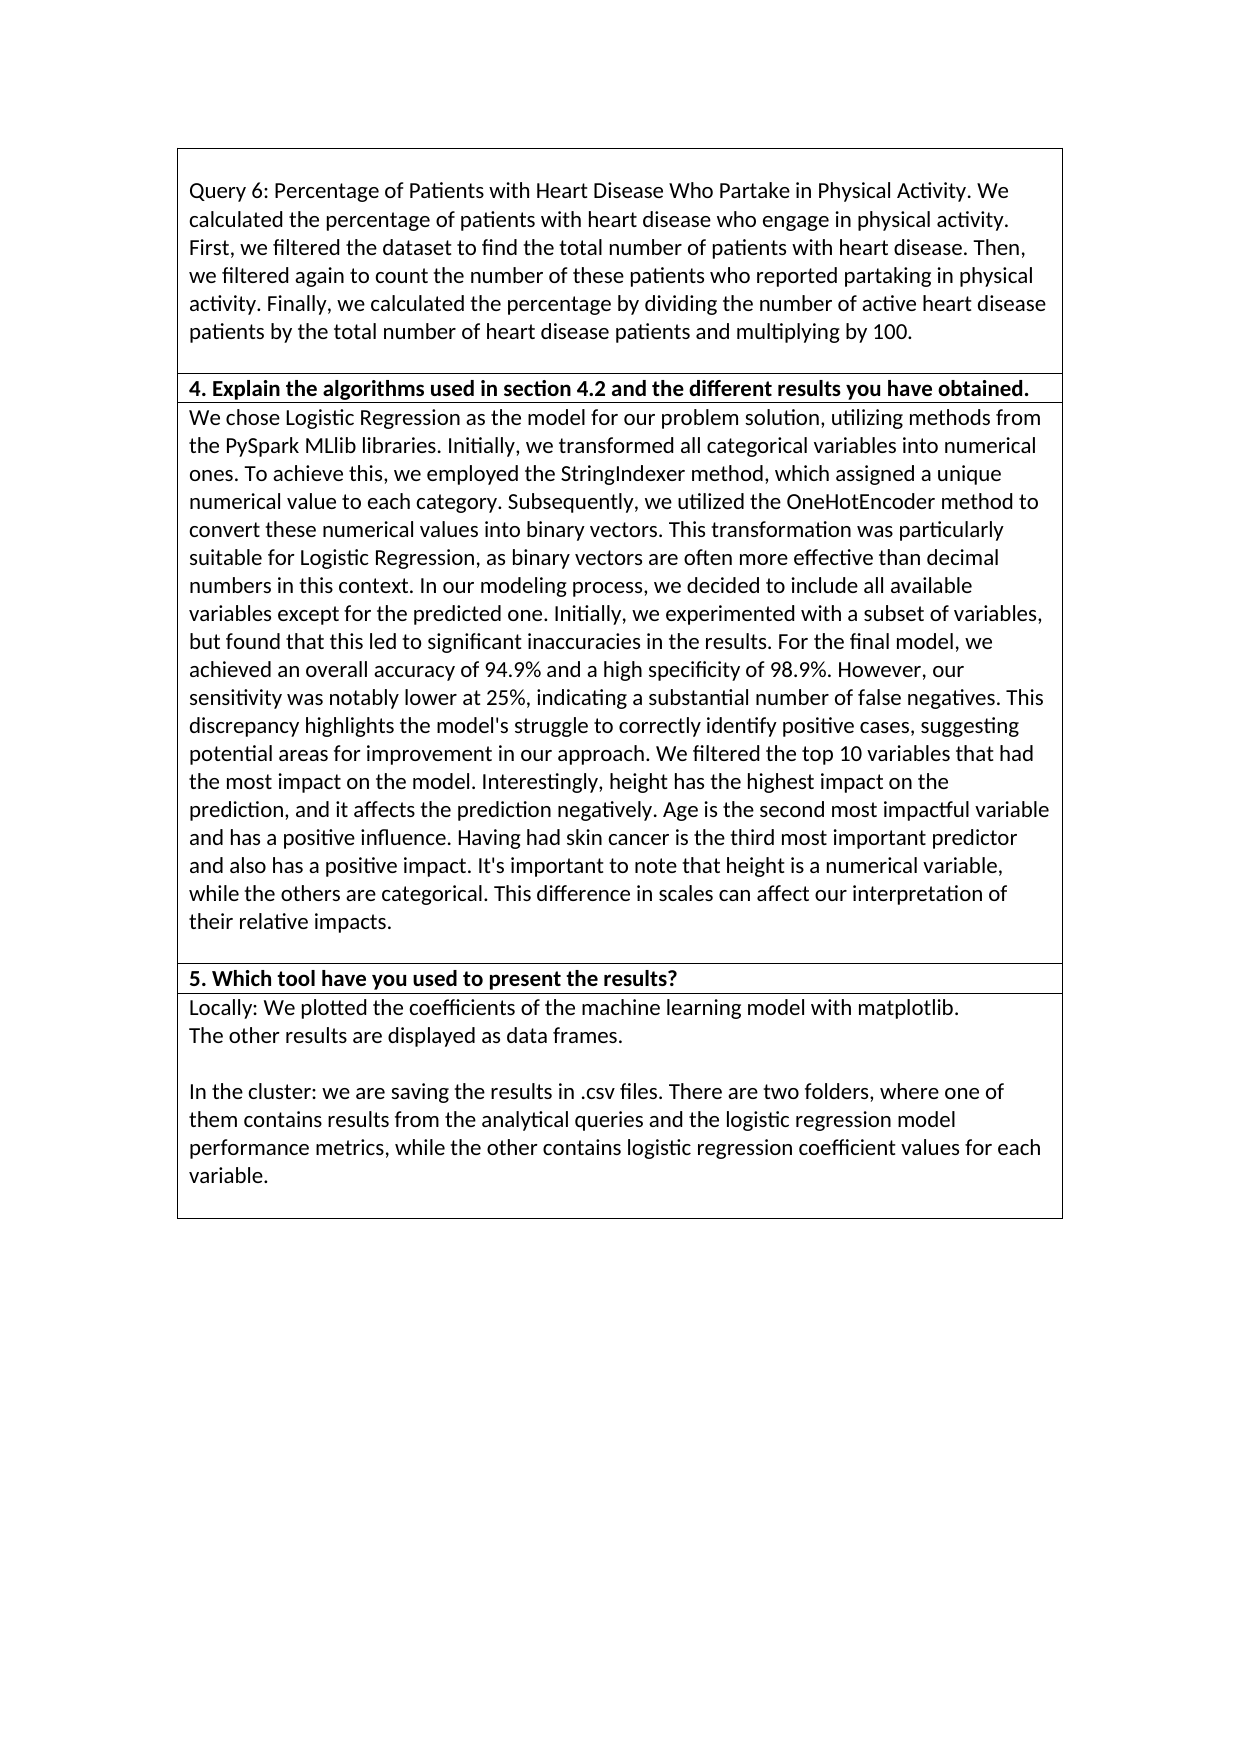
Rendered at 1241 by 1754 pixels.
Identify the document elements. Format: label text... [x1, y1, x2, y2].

table_cell 4. Explain the algorithms used in section 4.2 and the different results you have obtained. [178, 374, 1062, 402]
table_cell We chose Logistic Regression as the model for our problem solution, utilizing methods from the PySpark MLlib libraries. Initially, we transformed all categorical variables into numerical ones. To achieve this, we employed the StringIndexer method, which assigned a unique numerical value to each category. Subsequently, we utilized the OneHotEncoder method to convert these numerical values into binary vectors. This transformation was particularly suitable for Logistic Regression, as binary vectors are often more effective than decimal numbers in this context. In our modeling process, we decided to include all available variables except for the predicted one. Initially, we experimented with a subset of variables, but found that this led to significant inaccuracies in the results. For the final model, we achieved an overall accuracy of 94.9% and a high specificity of 98.9%. However, our sensitivity was notably lower at 25%, indicating a substantial number of false negatives. This discrepancy highlights the model's struggle to correctly identify positive cases, suggesting potential areas for improvement in our approach. We filtered the top 10 variables that had the most impact on the model. Interestingly, height has the highest impact on the prediction, and it affects the prediction negatively. Age is the second most impactful variable and has a positive influence. Having had skin cancer is the third most important predictor and also has a positive impact. It's important to note that height is a numerical variable, while the others are categorical. This difference in scales can affect our interpretation of their relative impacts. [178, 403, 1062, 963]
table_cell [178, 149, 1062, 373]
table_cell 5. Which tool have you used to present the results? [178, 964, 1062, 992]
table_cell Locally: We plotted the coefficients of the machine learning model with matplotlib. The other results are displayed as data frames. In the cluster: we are saving the results in .csv files. There are two folders, where one of them contains results from the analytical queries and the logistic regression model performance metrics, while the other contains logistic regression coefficient values for each variable. [178, 994, 1062, 1218]
